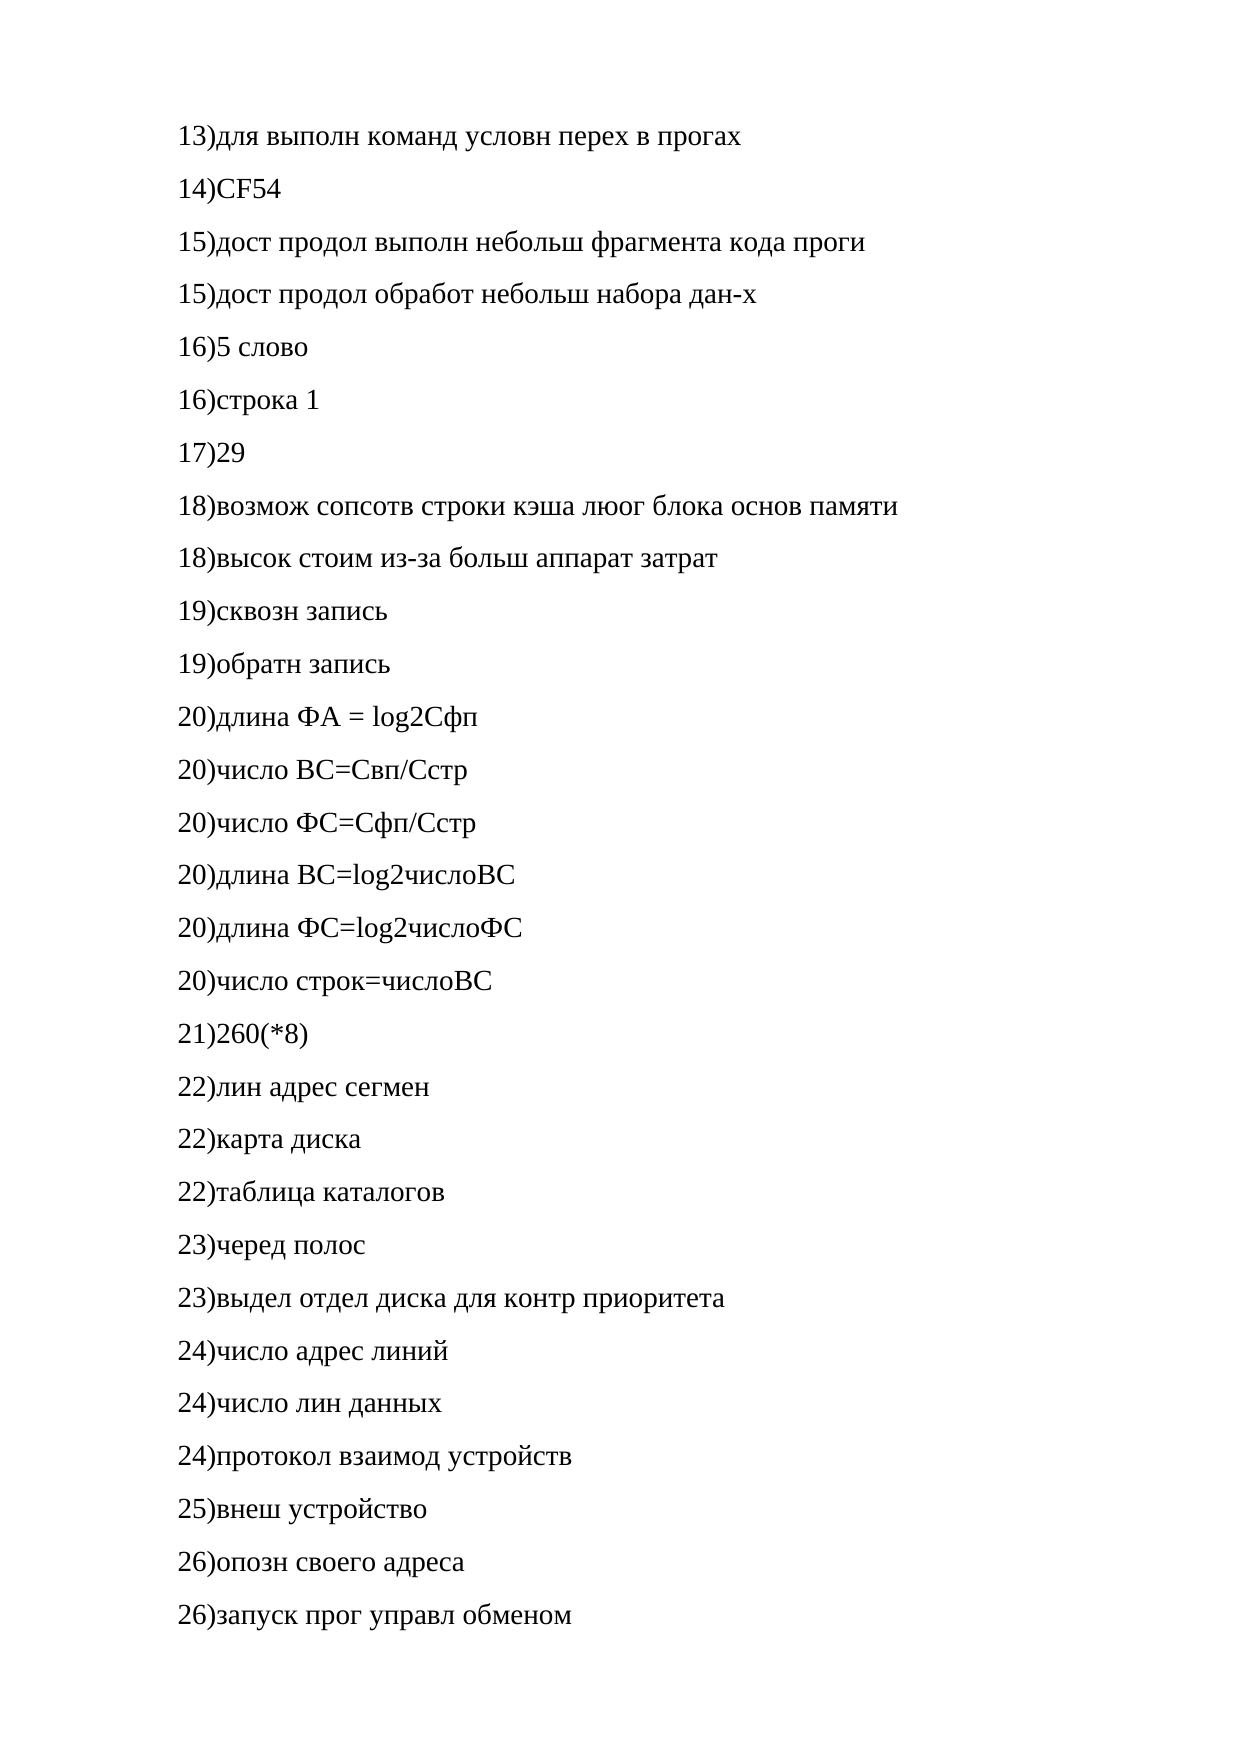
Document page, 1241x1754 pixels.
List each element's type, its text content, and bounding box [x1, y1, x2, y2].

text 23)черед полос [177, 1227, 1152, 1261]
text 19)сквозн запись [177, 593, 1152, 627]
text 20)число ФС=Сфп/Сстр [177, 805, 1152, 838]
text 22)таблица каталогов [177, 1174, 1152, 1208]
text 18)высок стоим из-за больш аппарат затрат [177, 541, 1152, 574]
text 26)запуск прог управл обменом [177, 1597, 1152, 1630]
text 19)обратн запись [177, 646, 1152, 680]
text 18)возмож сопсотв строки кэша люог блока основ памяти [177, 488, 1152, 521]
text 23)выдел отдел диска для контр приоритета [177, 1280, 1152, 1313]
text 15)дост продол обработ небольш набора дан-х [177, 277, 1152, 310]
text 25)внеш устройство [177, 1491, 1152, 1525]
text 24)протокол взаимод устройств [177, 1438, 1152, 1472]
text 13)для выполн команд условн перех в прогах [177, 118, 1152, 152]
text 24)число адрес линий [177, 1333, 1152, 1366]
text 20)длина ФС=log2числоФС [177, 910, 1152, 944]
text 20)длина ФА = log2Сфп [177, 699, 1152, 733]
text 16)строка 1 [177, 382, 1152, 416]
text 22)карта диска [177, 1122, 1152, 1155]
text 15)дост продол выполн небольш фрагмента кода проги [177, 224, 1152, 257]
text 20)длина BC=log2числоBC [177, 857, 1152, 891]
text 20)число строк=числоBC [177, 963, 1152, 997]
text 14)СF54 [177, 171, 1152, 204]
text 17)29 [177, 435, 1152, 468]
text 22)лин адрес сегмен [177, 1069, 1152, 1102]
text 16)5 слово [177, 329, 1152, 363]
text 24)число лин данных [177, 1386, 1152, 1419]
text 20)число ВС=Свп/Сстр [177, 752, 1152, 785]
text 21)260(*8) [177, 1016, 1152, 1049]
text 26)опозн своего адреса [177, 1544, 1152, 1578]
